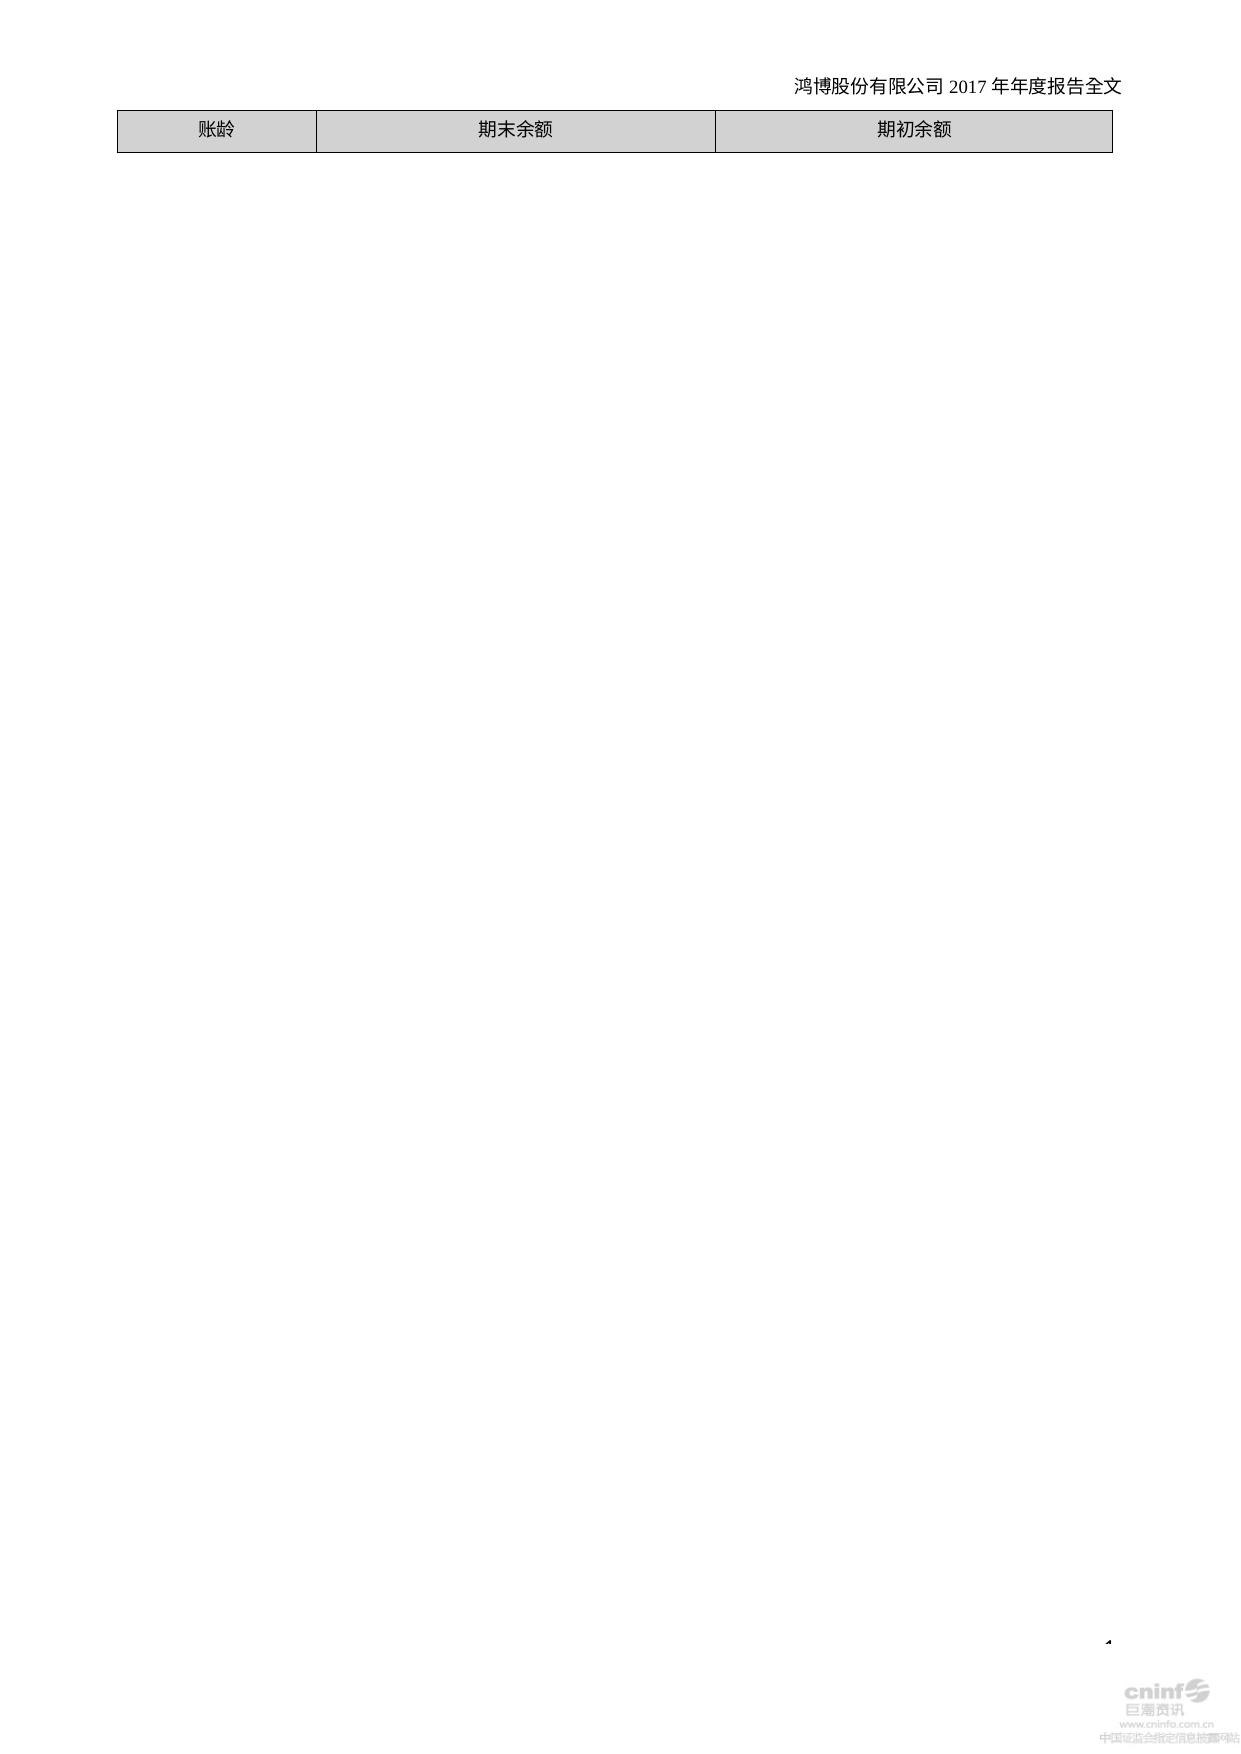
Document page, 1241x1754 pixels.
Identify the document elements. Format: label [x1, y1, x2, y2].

picture [1099, 1673, 1241, 1754]
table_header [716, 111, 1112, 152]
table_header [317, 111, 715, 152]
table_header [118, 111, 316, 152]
